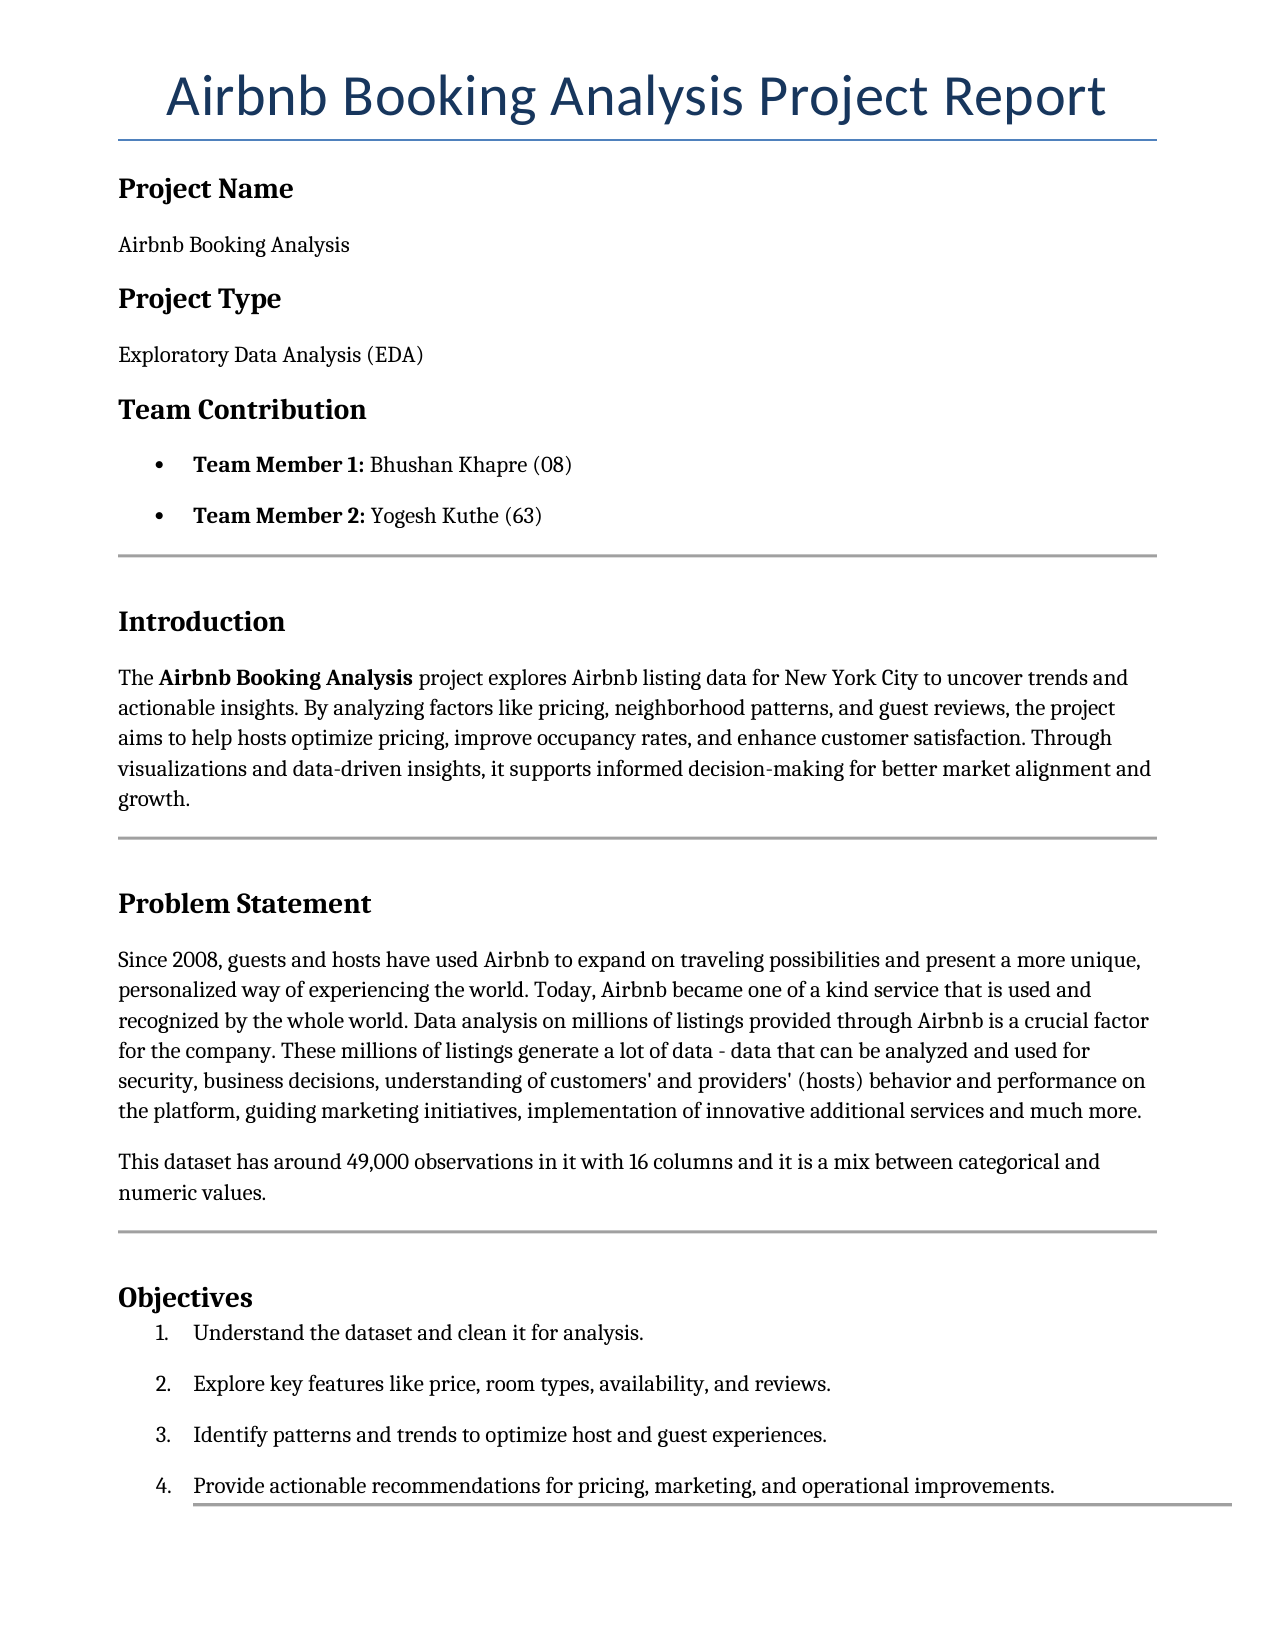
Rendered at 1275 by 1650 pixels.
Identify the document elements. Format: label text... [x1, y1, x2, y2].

text Project Name [118, 172, 1157, 206]
list Team Member 2: Yogesh Kuthe (63) [156, 503, 1157, 529]
text Introduction [118, 605, 1157, 639]
list Understand the dataset and clean it for analysis. [156, 1320, 1157, 1346]
text Project Type [118, 282, 1157, 316]
text Airbnb Booking Analysis [118, 231, 1157, 258]
list Provide actionable recommendations for pricing, marketing, and operational improvements. [156, 1473, 1157, 1529]
text Since 2008, guests and hosts have used Airbnb to expand on traveling possibilities and present a more unique, personalized way of experiencing the world. Today, Airbnb became one of a kind service that is used and recognized by the whole world. Data analysis on millions of listings provided through Airbnb is a crucial factor for the company. These millions of listings generate a lot of data - data that can be analyzed and used for security, business decisions, understanding of customers' and providers' (hosts) behavior and performance on the platform, guiding marketing initiatives, implementation of innovative additional services and much more. [118, 947, 1157, 1124]
text The Airbnb Booking Analysis project explores Airbnb listing data for New York City to uncover trends and actionable insights. By analyzing factors like pricing, neighborhood patterns, and guest reviews, the project aims to help hosts optimize pricing, improve occupancy rates, and enhance customer satisfaction. Through visualizations and data-driven insights, it supports informed decision-making for better market alignment and growth. [118, 665, 1157, 812]
text Exploratory Data Analysis (EDA) [118, 342, 1157, 368]
list Team Member 1: Bhushan Khapre (08) [156, 452, 1157, 478]
title Airbnb Booking Analysis Project Report [118, 59, 1157, 139]
text Team Contribution [118, 393, 1157, 426]
text Problem Statement [118, 888, 1157, 921]
text Objectives [118, 1281, 1157, 1315]
text This dataset has around 49,000 observations in it with 16 columns and it is a mix between categorical and numeric values. [118, 1149, 1157, 1206]
list Identify patterns and trends to optimize host and guest experiences. [156, 1422, 1157, 1448]
list Explore key features like price, room types, availability, and reviews. [156, 1371, 1157, 1397]
